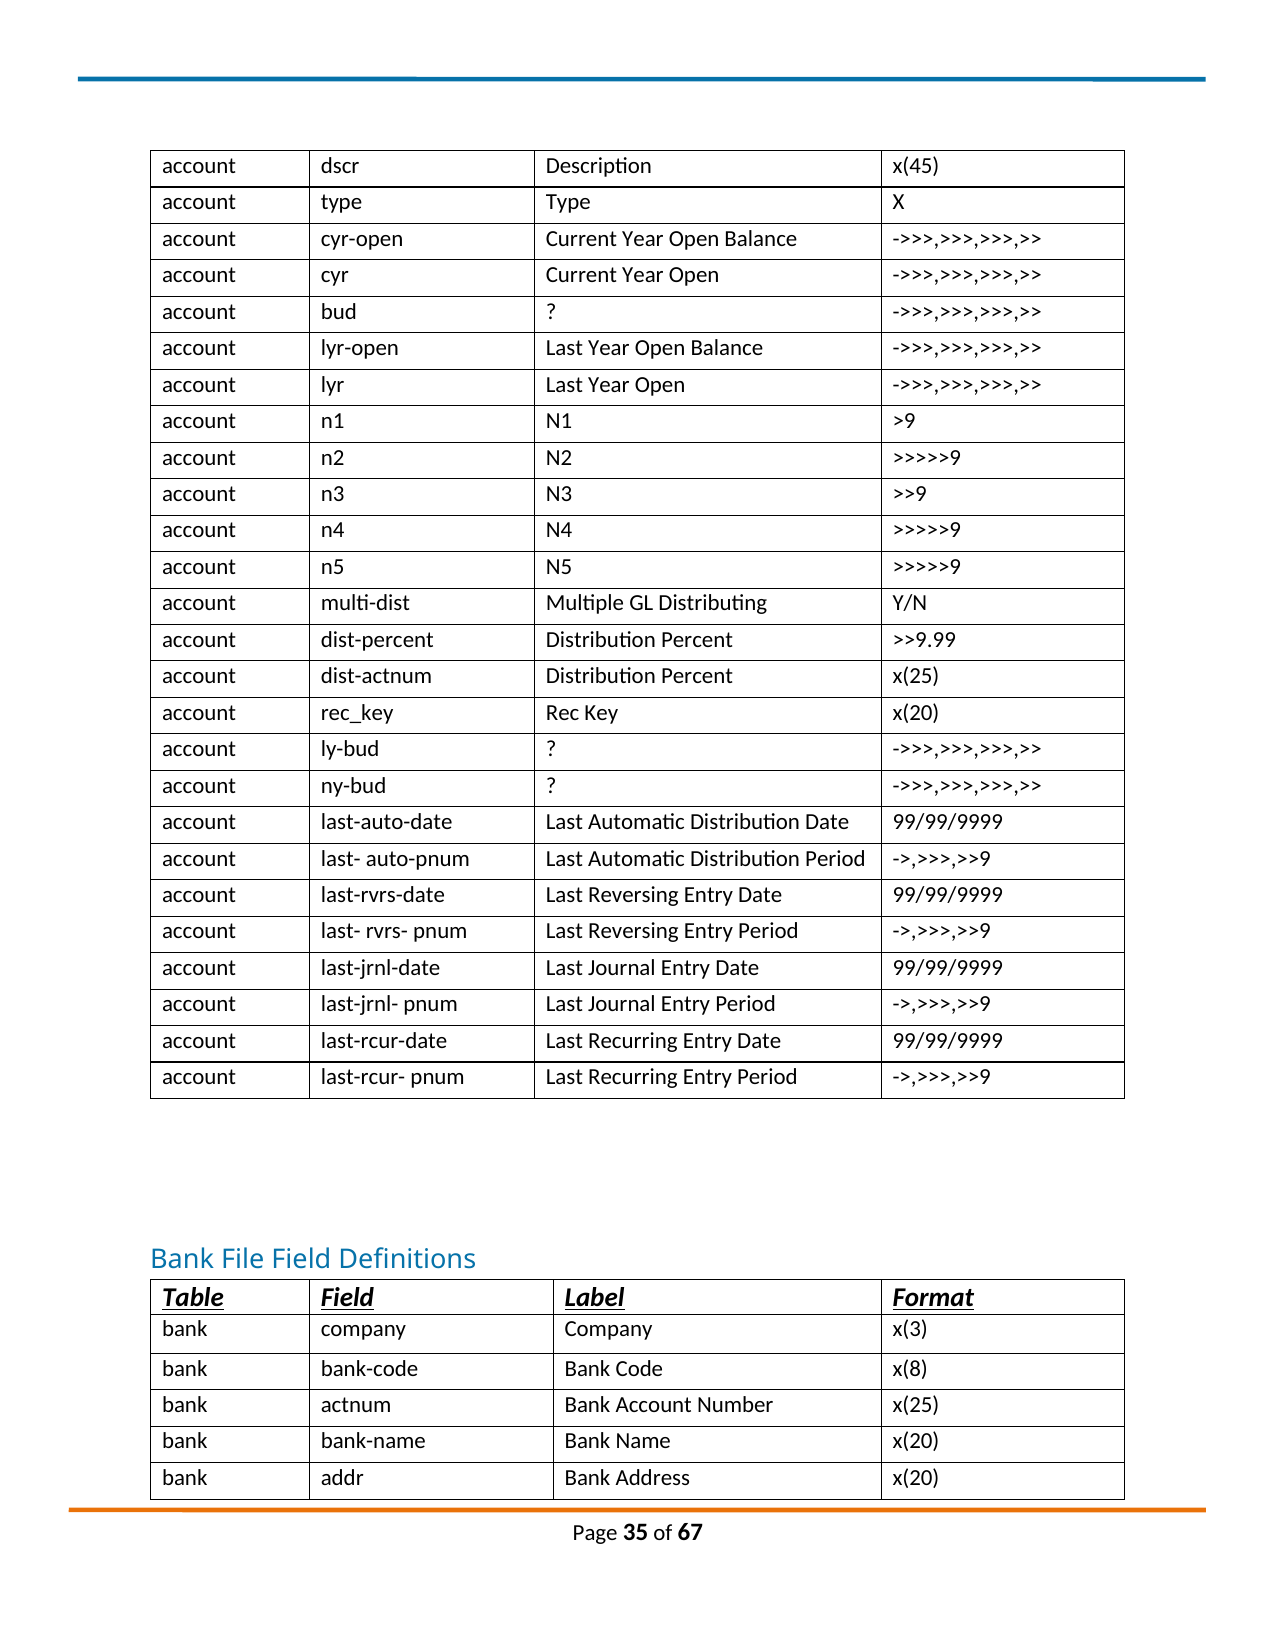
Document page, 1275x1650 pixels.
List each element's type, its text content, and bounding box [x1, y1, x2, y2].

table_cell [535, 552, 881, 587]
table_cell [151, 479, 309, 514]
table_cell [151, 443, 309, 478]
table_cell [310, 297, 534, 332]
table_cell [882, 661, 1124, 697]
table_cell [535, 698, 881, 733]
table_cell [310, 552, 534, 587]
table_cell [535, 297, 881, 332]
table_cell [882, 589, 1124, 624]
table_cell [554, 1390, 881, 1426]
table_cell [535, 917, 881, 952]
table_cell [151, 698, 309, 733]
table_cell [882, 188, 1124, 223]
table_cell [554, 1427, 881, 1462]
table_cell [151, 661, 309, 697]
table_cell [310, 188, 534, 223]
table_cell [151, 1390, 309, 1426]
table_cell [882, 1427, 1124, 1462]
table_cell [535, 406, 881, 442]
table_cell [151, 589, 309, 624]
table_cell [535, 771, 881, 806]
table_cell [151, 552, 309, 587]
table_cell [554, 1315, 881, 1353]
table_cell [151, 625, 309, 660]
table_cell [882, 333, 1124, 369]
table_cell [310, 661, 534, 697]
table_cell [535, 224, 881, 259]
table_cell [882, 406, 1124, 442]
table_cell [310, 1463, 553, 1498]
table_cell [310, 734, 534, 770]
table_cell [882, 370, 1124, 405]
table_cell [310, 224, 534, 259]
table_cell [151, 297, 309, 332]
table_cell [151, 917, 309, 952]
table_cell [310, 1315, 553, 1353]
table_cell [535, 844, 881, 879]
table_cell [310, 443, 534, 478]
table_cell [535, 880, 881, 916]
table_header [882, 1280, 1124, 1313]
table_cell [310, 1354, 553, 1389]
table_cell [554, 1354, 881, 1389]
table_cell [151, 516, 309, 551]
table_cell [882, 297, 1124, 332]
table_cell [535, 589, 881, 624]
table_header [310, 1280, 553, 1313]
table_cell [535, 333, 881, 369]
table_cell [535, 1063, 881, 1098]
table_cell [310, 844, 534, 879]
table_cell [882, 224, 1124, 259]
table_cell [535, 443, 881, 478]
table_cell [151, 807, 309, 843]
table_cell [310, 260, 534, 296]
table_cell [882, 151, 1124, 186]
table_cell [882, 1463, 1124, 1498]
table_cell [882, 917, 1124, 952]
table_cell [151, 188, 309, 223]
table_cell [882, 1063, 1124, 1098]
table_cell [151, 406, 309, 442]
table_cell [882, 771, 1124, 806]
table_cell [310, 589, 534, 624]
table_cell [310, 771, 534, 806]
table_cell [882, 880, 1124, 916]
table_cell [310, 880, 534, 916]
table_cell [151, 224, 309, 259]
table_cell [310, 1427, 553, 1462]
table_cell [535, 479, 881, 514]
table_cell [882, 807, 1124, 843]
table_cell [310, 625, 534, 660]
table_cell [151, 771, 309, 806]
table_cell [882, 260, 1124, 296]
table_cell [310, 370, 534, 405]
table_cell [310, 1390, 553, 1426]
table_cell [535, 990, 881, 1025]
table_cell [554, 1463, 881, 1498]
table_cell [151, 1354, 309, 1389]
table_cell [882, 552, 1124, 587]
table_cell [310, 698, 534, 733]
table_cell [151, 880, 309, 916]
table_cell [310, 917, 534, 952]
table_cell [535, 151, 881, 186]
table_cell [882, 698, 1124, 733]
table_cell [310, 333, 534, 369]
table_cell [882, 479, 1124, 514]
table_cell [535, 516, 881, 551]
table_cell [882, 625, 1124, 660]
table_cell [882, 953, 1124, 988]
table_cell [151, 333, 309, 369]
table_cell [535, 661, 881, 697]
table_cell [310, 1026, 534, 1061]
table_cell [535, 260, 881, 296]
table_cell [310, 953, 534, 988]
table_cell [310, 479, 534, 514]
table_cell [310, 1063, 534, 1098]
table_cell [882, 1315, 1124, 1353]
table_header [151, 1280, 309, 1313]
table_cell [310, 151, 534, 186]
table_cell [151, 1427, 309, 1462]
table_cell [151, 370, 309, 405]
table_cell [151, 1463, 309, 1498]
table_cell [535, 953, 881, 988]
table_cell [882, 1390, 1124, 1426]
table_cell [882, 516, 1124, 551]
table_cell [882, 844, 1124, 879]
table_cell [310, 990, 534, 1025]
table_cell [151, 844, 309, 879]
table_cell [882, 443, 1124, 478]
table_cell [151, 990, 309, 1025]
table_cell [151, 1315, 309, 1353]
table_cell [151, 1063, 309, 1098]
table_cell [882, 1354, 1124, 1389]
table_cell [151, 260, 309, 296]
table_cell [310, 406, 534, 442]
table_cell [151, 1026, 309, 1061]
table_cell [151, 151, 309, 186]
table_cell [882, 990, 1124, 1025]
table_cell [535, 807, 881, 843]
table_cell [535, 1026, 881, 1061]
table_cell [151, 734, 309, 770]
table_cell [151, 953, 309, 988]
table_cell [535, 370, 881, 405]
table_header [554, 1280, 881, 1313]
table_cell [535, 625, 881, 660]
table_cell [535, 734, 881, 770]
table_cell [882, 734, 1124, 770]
subtitle Bank File Field Definitions [150, 1239, 1125, 1276]
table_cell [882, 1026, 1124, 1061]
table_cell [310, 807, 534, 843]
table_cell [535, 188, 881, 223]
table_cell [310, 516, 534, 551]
